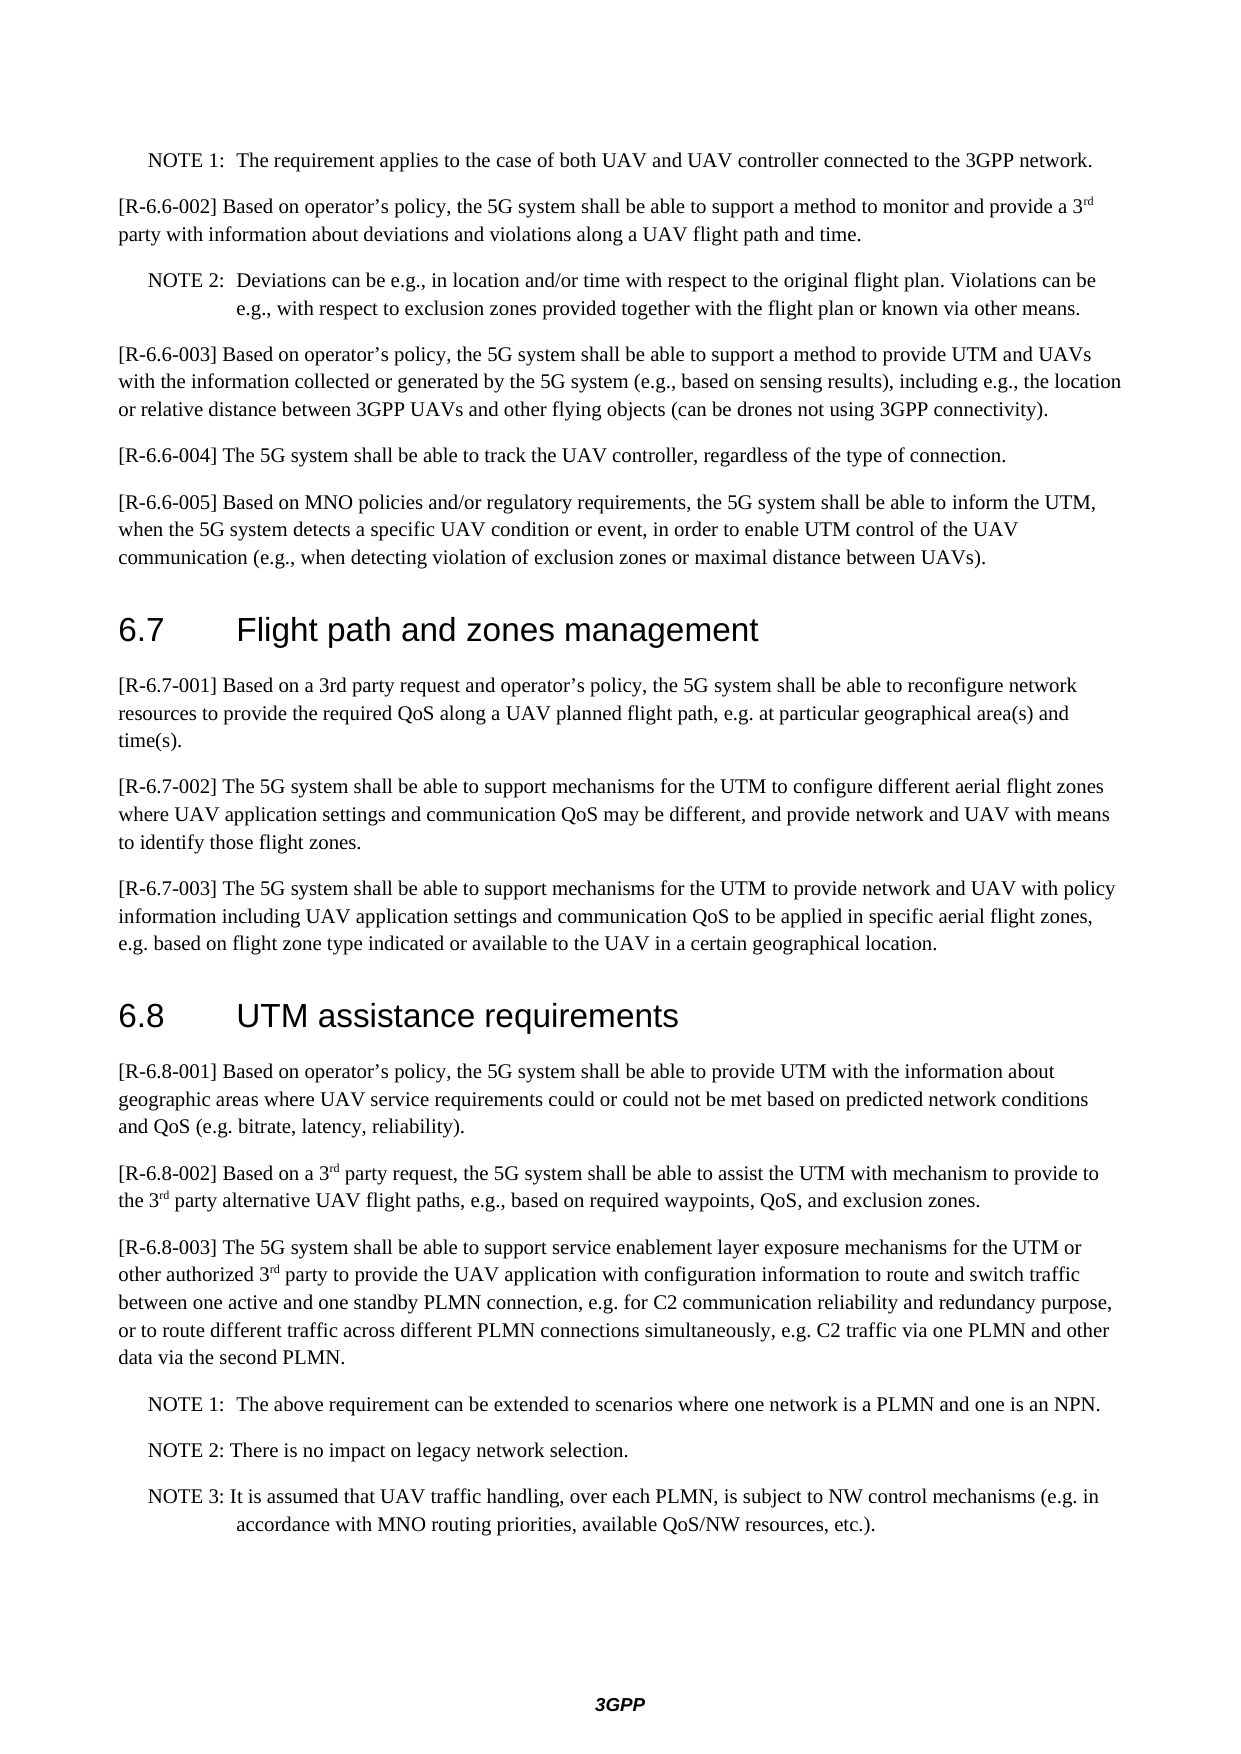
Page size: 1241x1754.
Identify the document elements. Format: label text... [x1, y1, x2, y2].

text [R-6.8-003] The 5G system shall be able to support service enablement layer exposure mechanisms for the UTM or other authorized 3rd party to provide the UAV application with configuration information to route and switch traffic between one active and one standby PLMN connection, e.g. for C2 communication reliability and redundancy purpose, or to route different traffic across different PLMN connections simultaneously, e.g. C2 traffic via one PLMN and other data via the second PLMN. [118, 1235, 1122, 1369]
text [R-6.6-003] Based on operator’s policy, the 5G system shall be able to support a method to provide UTM and UAVs with the information collected or generated by the 5G system (e.g., based on sensing results), including e.g., the location or relative distance between 3GPP UAVs and other flying objects (can be drones not using 3GPP connectivity). [118, 342, 1122, 421]
text [R-6.6-005] Based on MNO policies and/or regulatory requirements, the 5G system shall be able to inform the UTM, when the 5G system detects a specific UAV condition or event, in order to enable UTM control of the UAV communication (e.g., when detecting violation of exclusion zones or maximal distance between UAVs). [118, 490, 1122, 569]
text [R-6.6-004] The 5G system shall be able to track the UAV controller, regardless of the type of connection. [118, 443, 1122, 467]
text [R-6.6-002] Based on operator’s policy, the 5G system shall be able to support a method to monitor and provide a 3rd party with information about deviations and violations along a UAV flight path and time. [118, 194, 1122, 246]
text [R-6.7-002] The 5G system shall be able to support mechanisms for the UTM to configure different aerial flight zones where UAV application settings and communication QoS may be different, and provide network and UAV with means to identify those flight zones. [118, 774, 1122, 854]
text NOTE 1: The requirement applies to the case of both UAV and UAV controller connected to the 3GPP network. [148, 147, 1122, 172]
text [R-6.8-002] Based on a 3rd party request, the 5G system shall be able to assist the UTM with mechanism to provide to the 3rd party alternative UAV flight paths, e.g., based on required waypoints, QoS, and exclusion zones. [118, 1161, 1122, 1212]
text [R-6.7-001] Based on a 3rd party request and operator’s policy, the 5G system shall be able to reconfigure network resources to provide the required QoS along a UAV planned flight path, e.g. at particular geographical area(s) and time(s). [118, 673, 1122, 752]
text [R-6.8-001] Based on operator’s policy, the 5G system shall be able to provide UTM with the information about geographic areas where UAV service requirements could or could not be met based on predicted network conditions and QoS (e.g. bitrate, latency, reliability). [118, 1059, 1122, 1138]
text NOTE 3: It is assumed that UAV traffic handling, over each PLMN, is subject to NW control mechanisms (e.g. in accordance with MNO routing priorities, available QoS/NW resources, etc.). [148, 1484, 1122, 1536]
text NOTE 2: Deviations can be e.g., in location and/or time with respect to the original flight plan. Violations can be e.g., with respect to exclusion zones provided together with the flight plan or known via other means. [148, 268, 1122, 319]
text NOTE 1: The above requirement can be extended to scenarios where one network is a PLMN and one is an NPN. [148, 1392, 1122, 1416]
subtitle 6.8 UTM assistance requirements [118, 996, 1122, 1035]
subtitle 6.7 Flight path and zones management [118, 610, 1122, 648]
text [R-6.7-003] The 5G system shall be able to support mechanisms for the UTM to provide network and UAV with policy information including UAV application settings and communication QoS to be applied in specific aerial flight zones, e.g. based on flight zone type indicated or available to the UAV in a certain geographical location. [118, 876, 1122, 955]
text NOTE 2: There is no impact on legacy network selection. [148, 1438, 1122, 1462]
